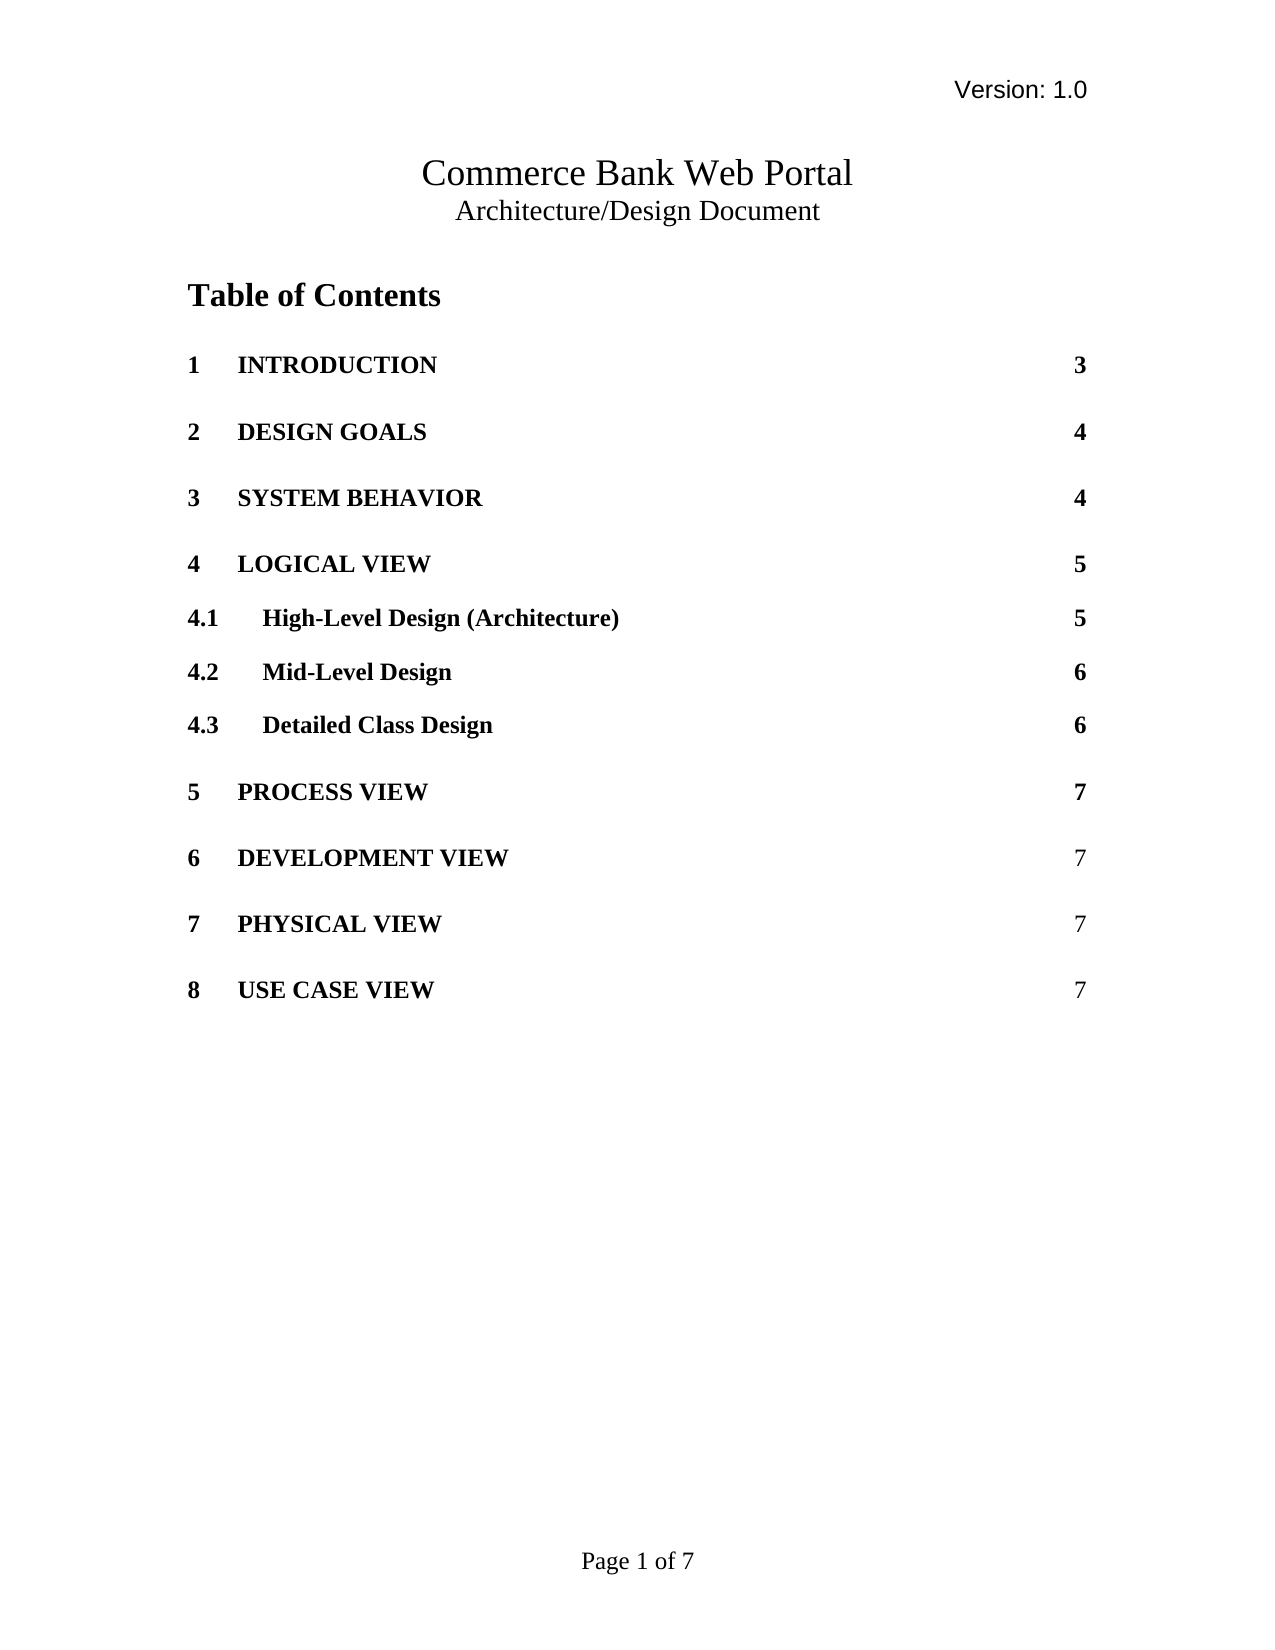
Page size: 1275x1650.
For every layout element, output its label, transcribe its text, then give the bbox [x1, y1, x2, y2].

title Commerce Bank Web Portal [187, 150, 1087, 193]
title Architecture/Design Document [187, 193, 1087, 227]
title Table of Contents [187, 275, 1087, 313]
